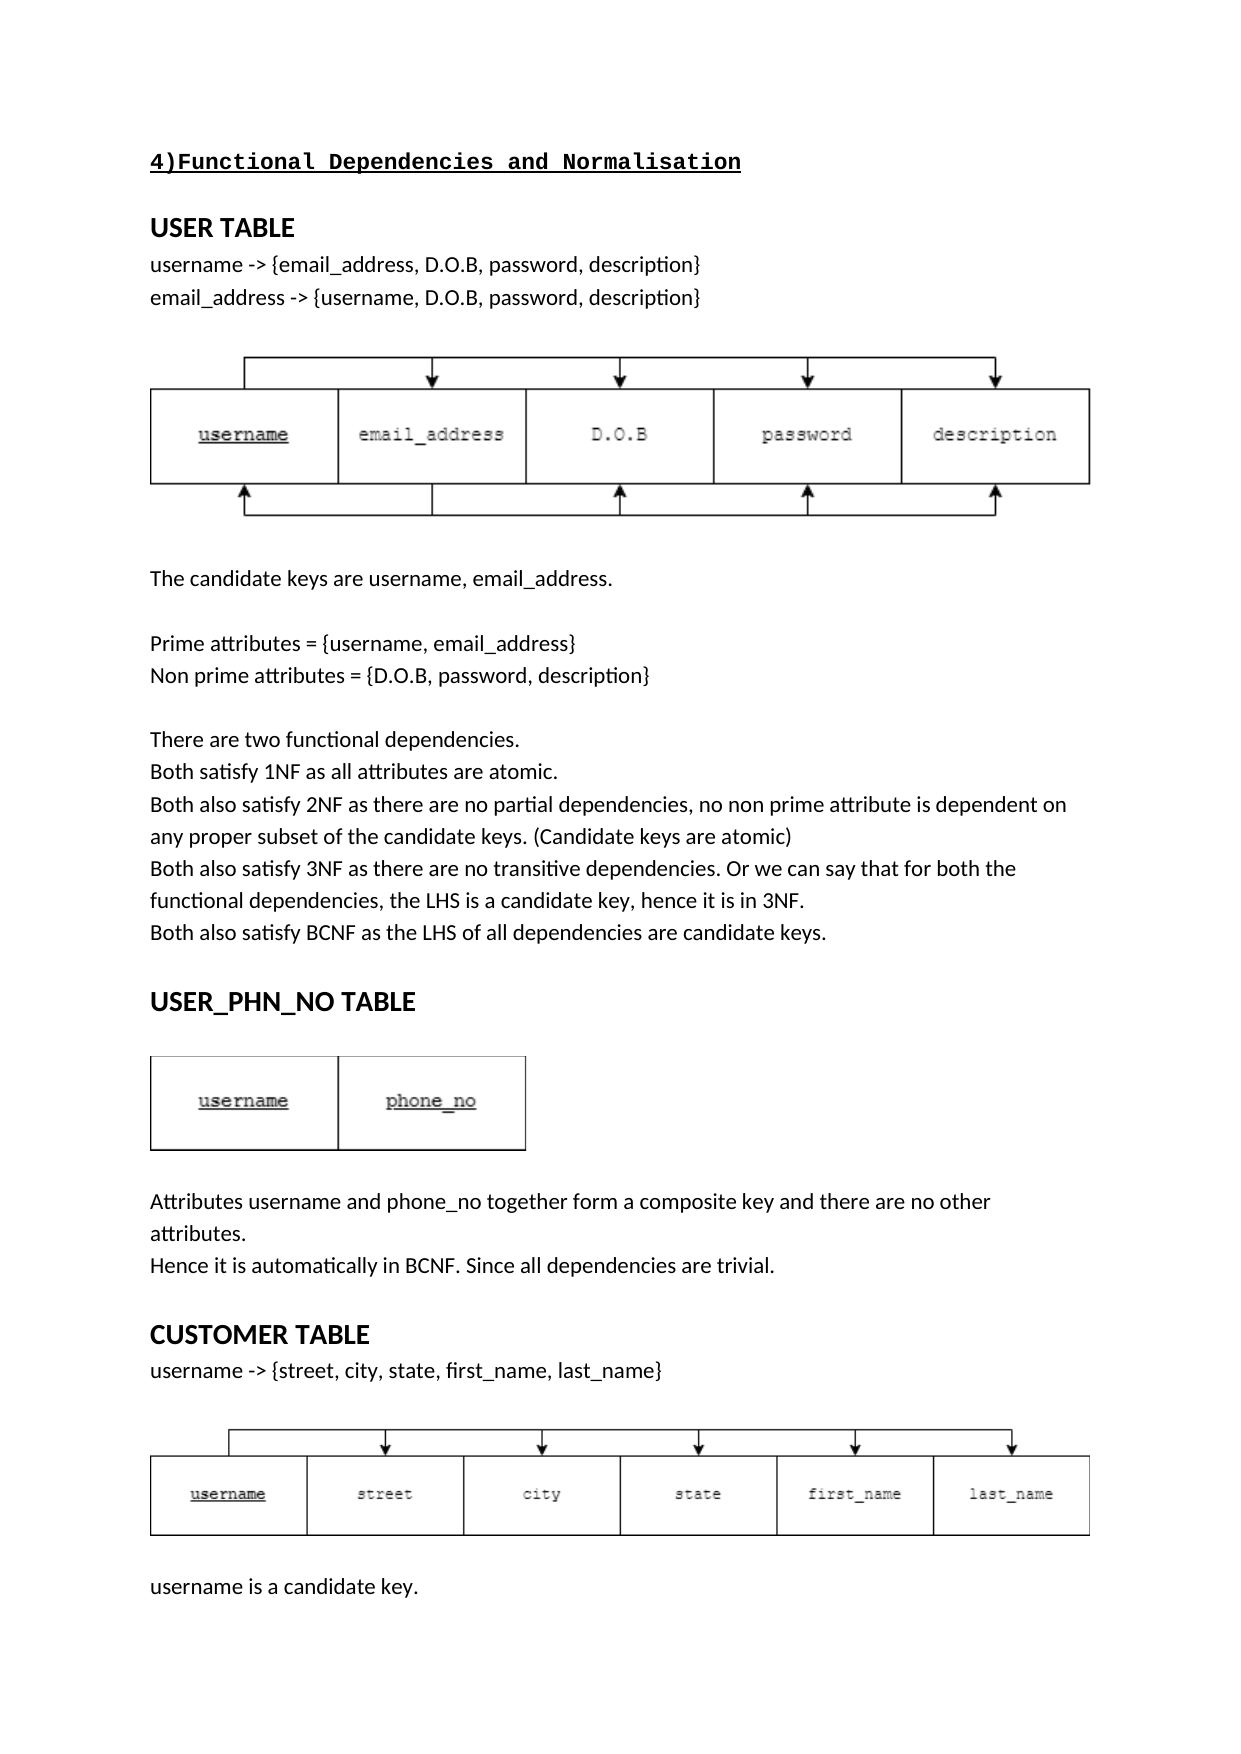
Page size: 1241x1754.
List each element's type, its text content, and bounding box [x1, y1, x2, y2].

text USER TABLE [150, 209, 1090, 245]
text There are two functional dependencies. [150, 725, 1090, 753]
text Non prime attributes = {D.O.B, password, description} [150, 661, 1090, 689]
text Both also satisfy BCNF as the LHS of all dependencies are candidate keys. [150, 918, 1090, 946]
picture [150, 347, 1092, 529]
text username -> {email_address, D.O.B, password, description} [150, 251, 1090, 278]
text The candidate keys are username, email_address. [150, 564, 1090, 592]
text Hence it is automatically in BCNF. Since all dependencies are trivial. [150, 1251, 1090, 1279]
text username is a candidate key. [150, 1572, 1090, 1600]
text Both also satisfy 3NF as there are no transitive dependencies. Or we can say that for both the functional dependencies, the LHS is a candidate key, hence it is in 3NF. [150, 854, 1090, 914]
picture [150, 1421, 1090, 1536]
text CUSTOMER TABLE [150, 1316, 1090, 1351]
picture [150, 1056, 527, 1151]
text username -> {street, city, state, first_name, last_name} [150, 1357, 1090, 1385]
text 4)Functional Dependencies and Normalisation [150, 150, 1090, 176]
text Attributes username and phone_no together form a composite key and there are no other attributes. [150, 1187, 1090, 1247]
text Both satisfy 1NF as all attributes are atomic. [150, 757, 1090, 786]
text Both also satisfy 2NF as there are no partial dependencies, no non prime attribute is dependent on any proper subset of the candidate keys. (Candidate keys are atomic) [150, 790, 1090, 850]
text Prime attributes = {username, email_address} [150, 629, 1090, 657]
text email_address -> {username, D.O.B, password, description} [150, 283, 1090, 311]
text USER_PHN_NO TABLE [150, 983, 1090, 1018]
